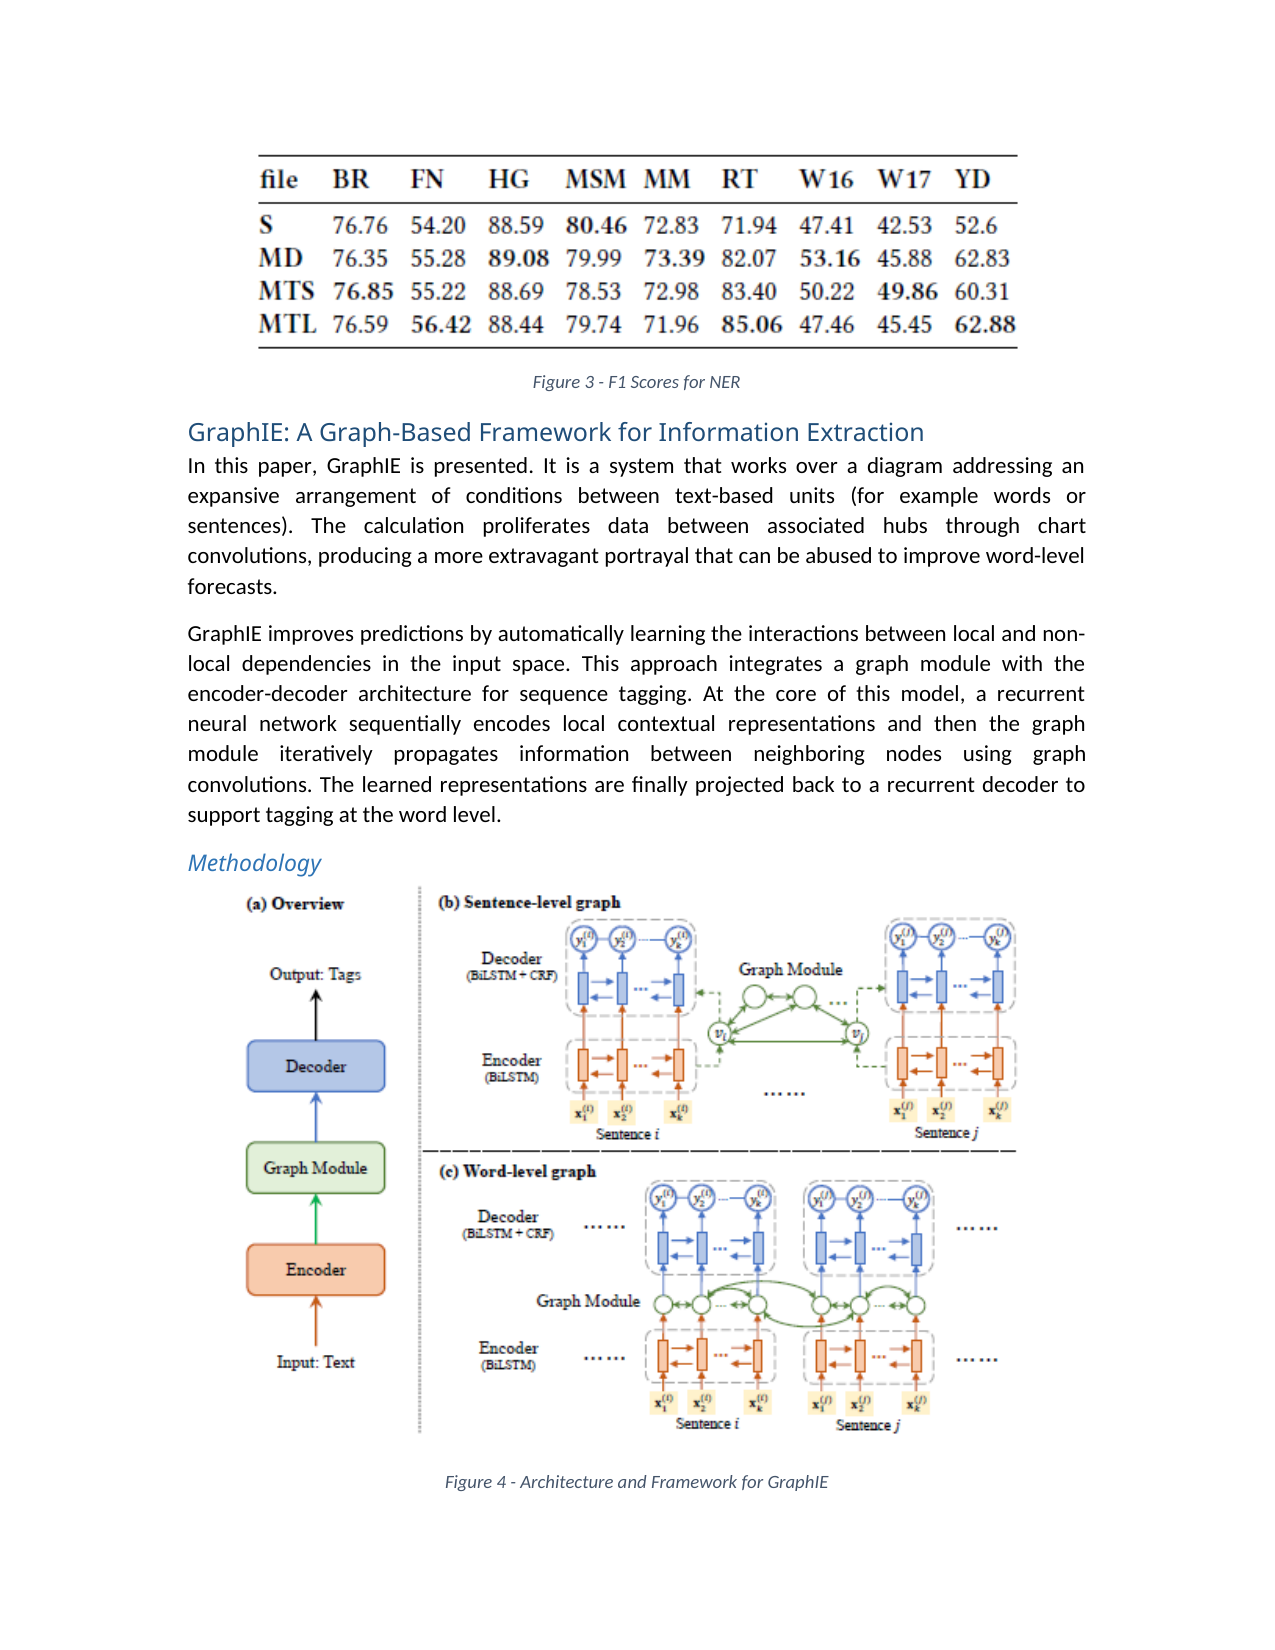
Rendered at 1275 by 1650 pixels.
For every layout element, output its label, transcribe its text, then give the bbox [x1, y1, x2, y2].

text In this paper, GraphIE is presented. It is a system that works over a diagram addressing an expansive arrangement of conditions between text-based units (for example words or sentences). The calculation proliferates data between associated hubs through chart convolutions, producing a more extravagant portrayal that can be abused to improve word-level forecasts. [187, 451, 1087, 600]
text Figure 3 - F1 Scores for NER [187, 370, 1087, 393]
picture [229, 880, 1046, 1451]
picture [254, 150, 1021, 352]
text GraphIE improves predictions by automatically learning the interactions between local and non-local dependencies in the input space. This approach integrates a graph module with the encoder-decoder architecture for sequence tagging. At the core of this model, a recurrent neural network sequentially encodes local contextual representations and then the graph module iteratively propagates information between neighboring nodes using graph convolutions. The learned representations are finally projected back to a recurrent decoder to support tagging at the word level. [187, 619, 1087, 828]
subtitle Methodology [187, 847, 1087, 878]
text Figure 4 - Architecture and Framework for GraphIE [187, 1470, 1087, 1493]
subtitle GraphIE: A Graph-Based Framework for Information Extraction [187, 414, 1087, 448]
